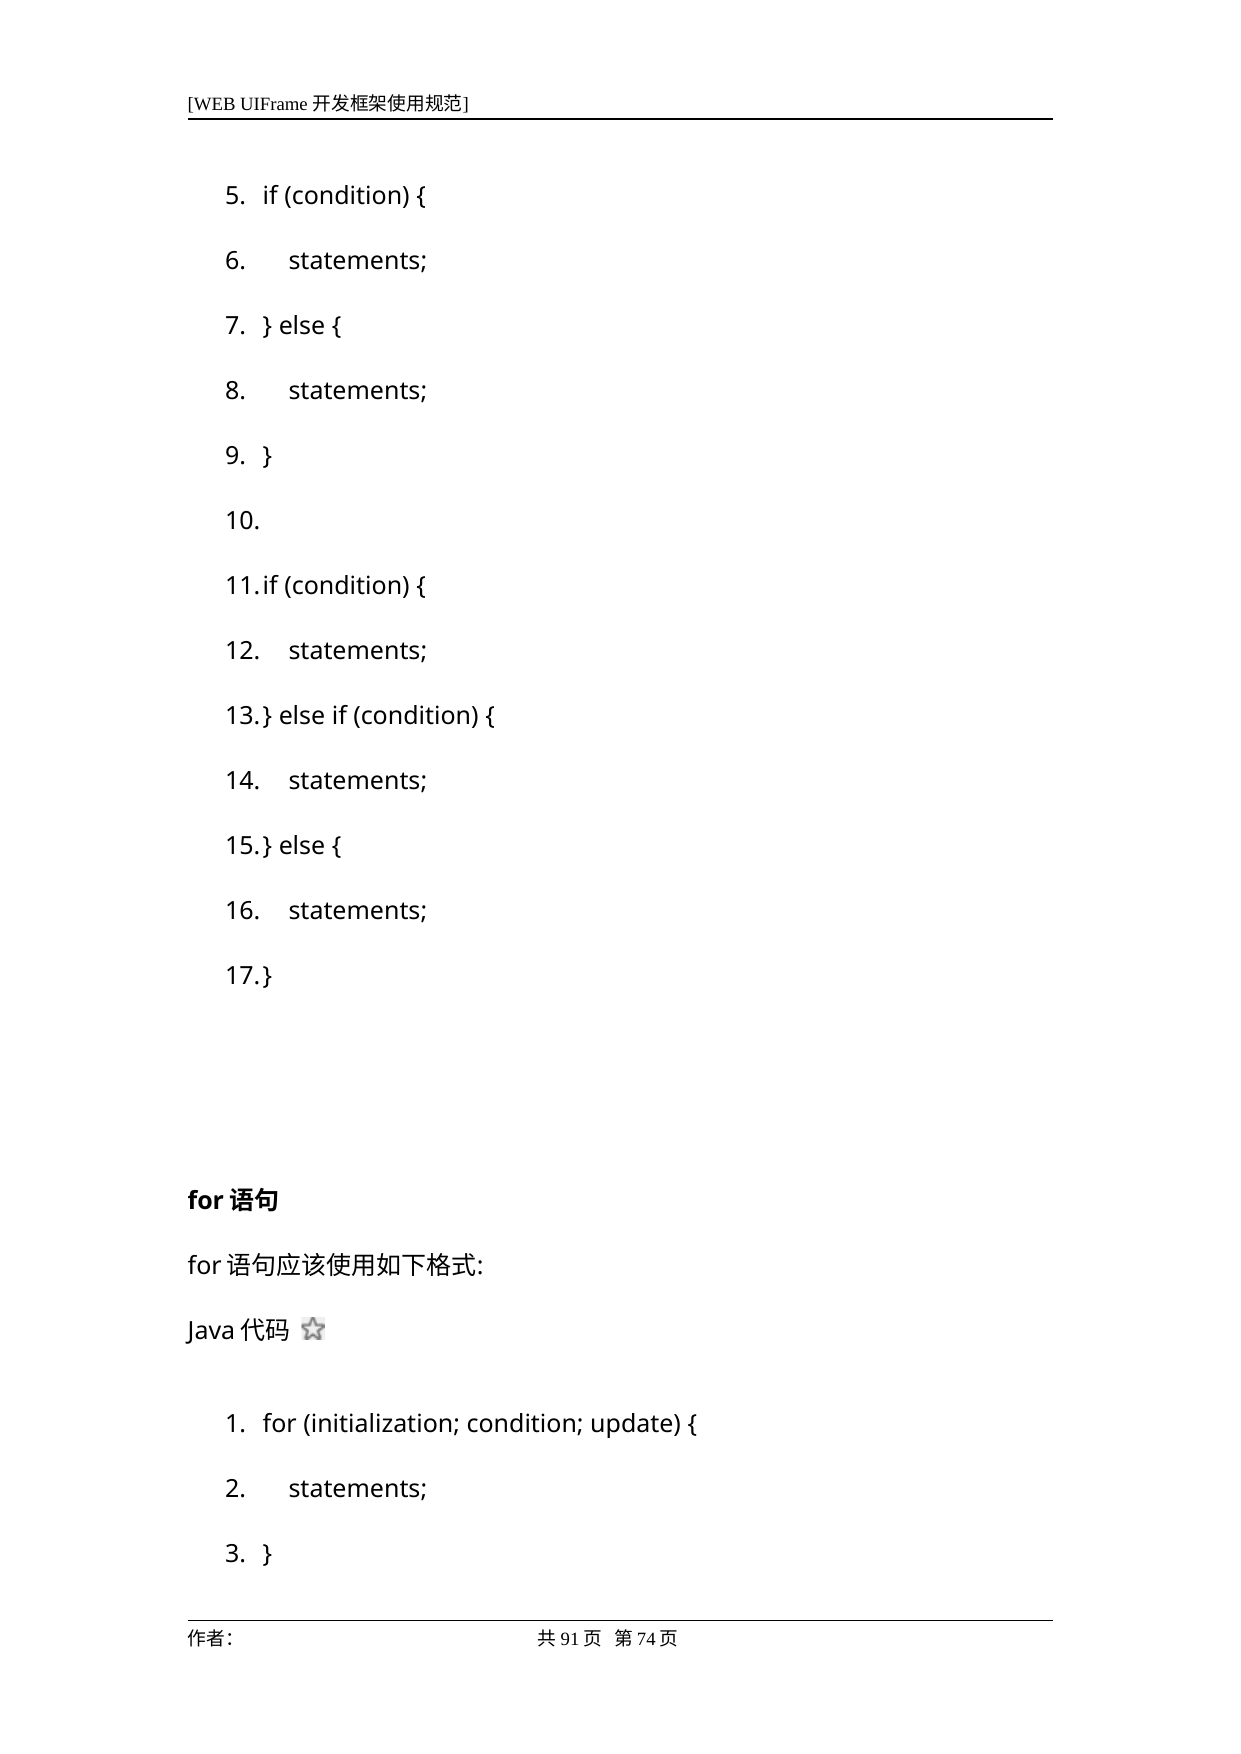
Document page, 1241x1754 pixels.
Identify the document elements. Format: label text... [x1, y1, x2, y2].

list } else { [225, 812, 1053, 877]
list if (condition) { [225, 162, 1053, 227]
list } [225, 422, 1053, 487]
list } [225, 942, 1053, 1007]
list statements; [225, 357, 1053, 422]
list statements; [225, 1455, 1053, 1520]
list if (condition) { [225, 552, 1053, 617]
picture [301, 1317, 325, 1340]
list } else if (condition) { [225, 682, 1053, 747]
list } else { [225, 292, 1053, 357]
list statements; [225, 747, 1053, 812]
list for (initialization; condition; update) { [225, 1390, 1053, 1455]
list statements; [225, 617, 1053, 682]
list statements; [225, 877, 1053, 942]
text Java代码 [187, 1296, 1053, 1361]
list } [225, 1520, 1053, 1585]
text for语句 for语句应该使用如下格式: [187, 1036, 1053, 1296]
list statements; [225, 227, 1053, 292]
